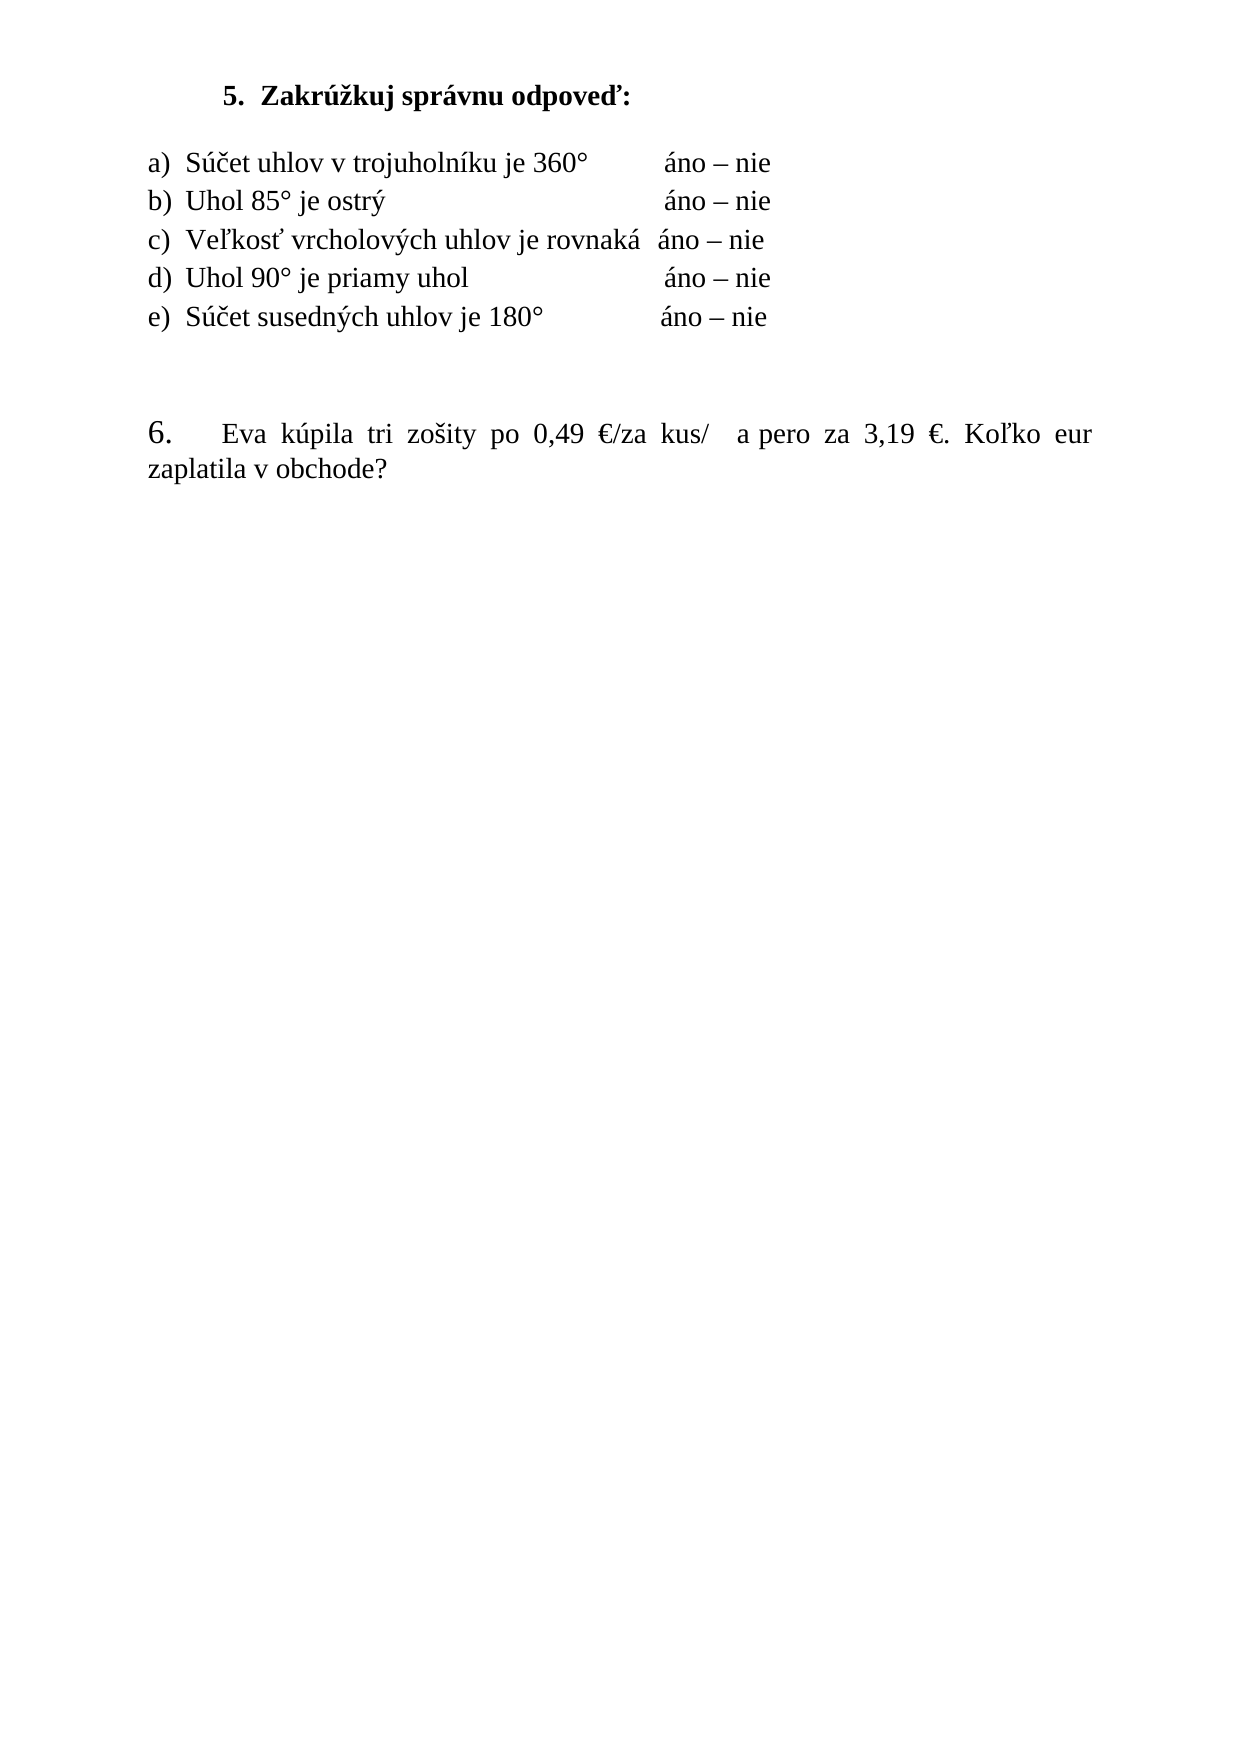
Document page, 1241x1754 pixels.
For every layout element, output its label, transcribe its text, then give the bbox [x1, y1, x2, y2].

list Súčet susedných uhlov je 180° áno – nie [148, 299, 1093, 333]
list Súčet uhlov v trojuholníku je 360° áno – nie [148, 145, 1093, 178]
list Zakrúžkuj správnu odpoveď: [223, 78, 1093, 111]
list Uhol 85° je ostrý áno – nie [148, 183, 1093, 217]
list Uhol 90° je priamy uhol áno – nie [148, 261, 1093, 294]
list Veľkosť vrcholových uhlov je rovnaká áno – nie [148, 222, 1093, 256]
list Eva kúpila tri zošity po 0,49 €/za kus/ a pero za 3,19 €. Koľko eur zaplatila v obchode? [148, 412, 1093, 484]
